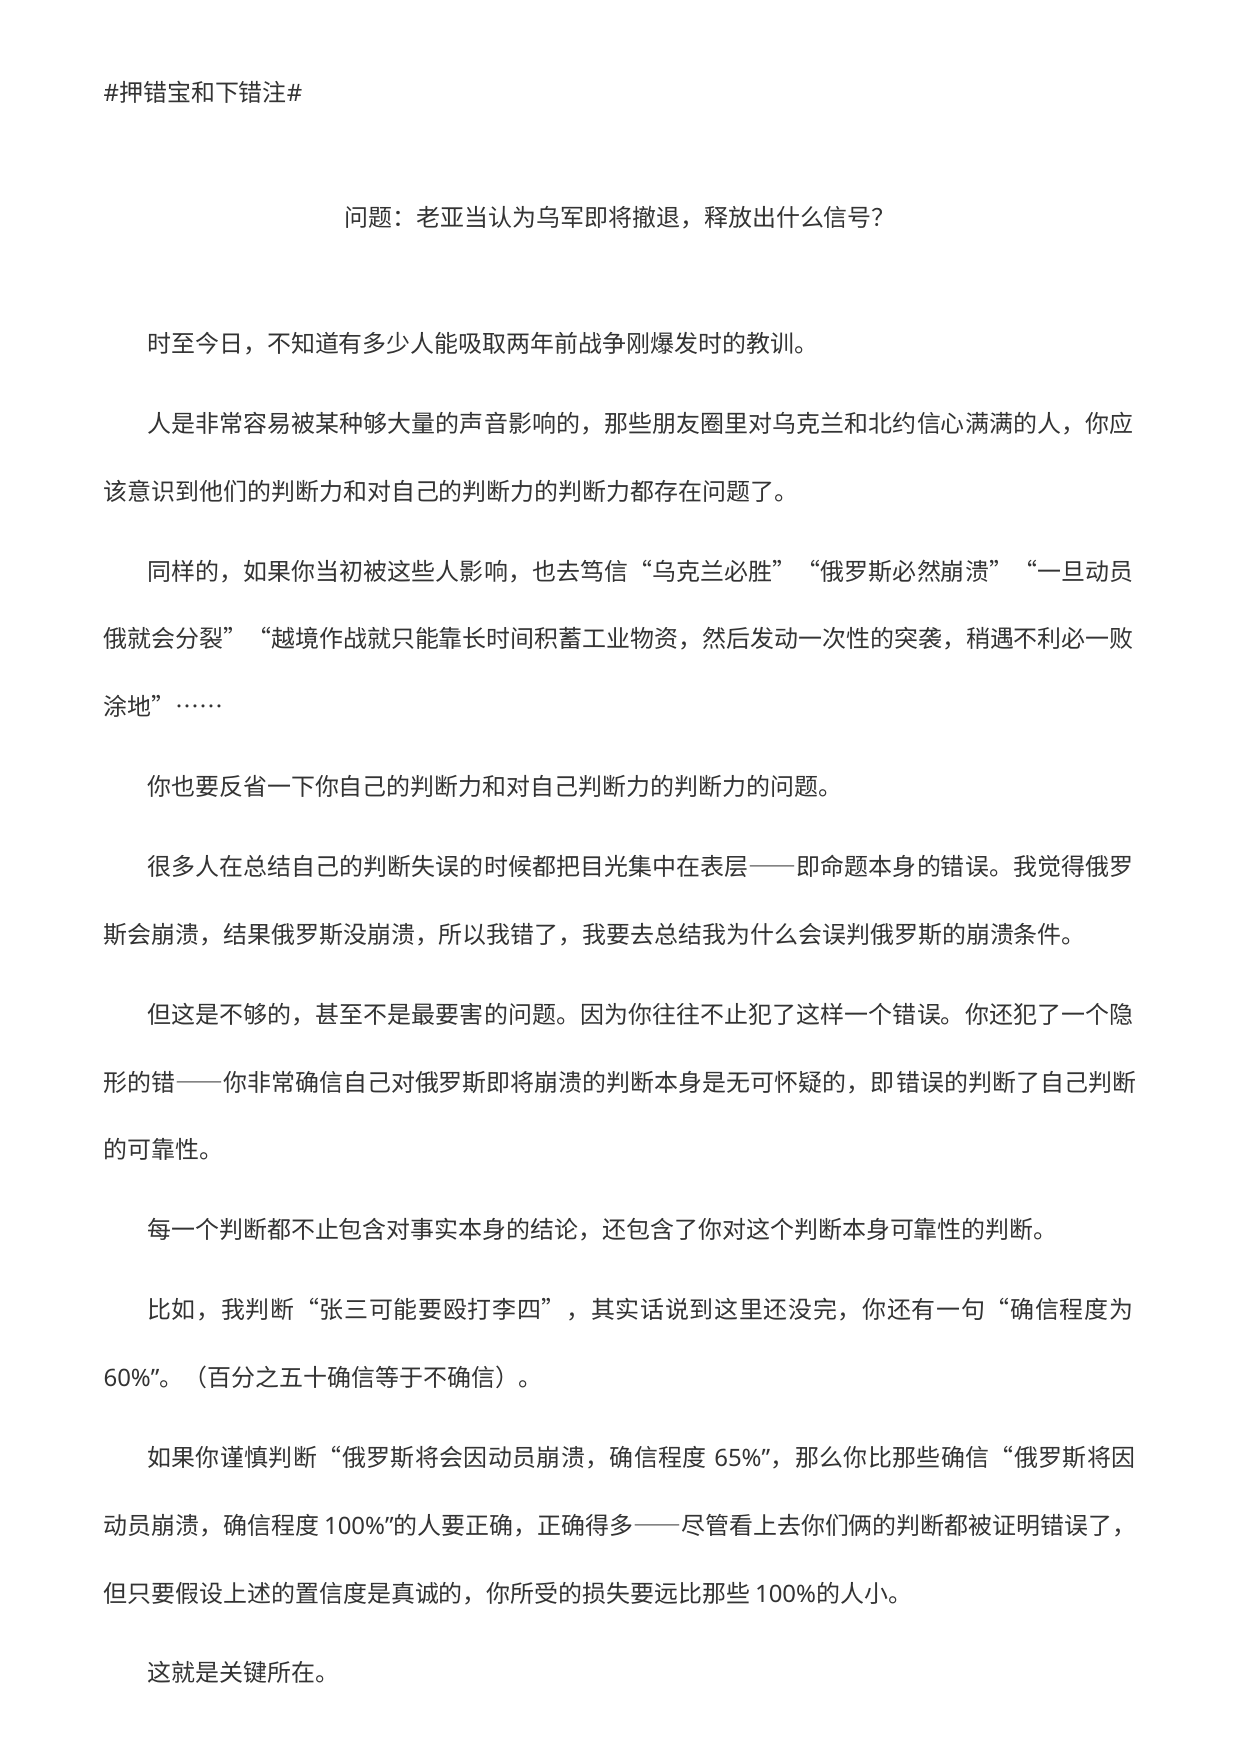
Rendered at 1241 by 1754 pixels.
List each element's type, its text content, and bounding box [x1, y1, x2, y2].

text 比如，我判断“张三可能要殴打李四”，其实话说到这里还没完，你还有一句“确信程度为60%”。（百分之五十确信等于不确信）。 [103, 1274, 1137, 1410]
text 问题：老亚当认为乌军即将撤退，释放出什么信号？ [103, 182, 1137, 250]
text 这就是关键所在。 [103, 1637, 1137, 1705]
text 但这是不够的，甚至不是最要害的问题。因为你往往不止犯了这样一个错误。你还犯了一个隐形的错——你非常确信自己对俄罗斯即将崩溃的判断本身是无可怀疑的，即错误的判断了自己判断的可靠性。 [103, 979, 1137, 1182]
text 同样的，如果你当初被这些人影响，也去笃信“乌克兰必胜”“俄罗斯必然崩溃”“一旦动员俄就会分裂”“越境作战就只能靠长时间积蓄工业物资，然后发动一次性的突袭，稍遇不利必一败涂地”…… [103, 536, 1137, 739]
text 时至今日，不知道有多少人能吸取两年前战争刚爆发时的教训。 [103, 308, 1137, 376]
text 人是非常容易被某种够大量的声音影响的，那些朋友圈里对乌克兰和北约信心满满的人，你应该意识到他们的判断力和对自己的判断力的判断力都存在问题了。 [103, 388, 1137, 524]
text 如果你谨慎判断“俄罗斯将会因动员崩溃，确信程度65%”，那么你比那些确信“俄罗斯将因动员崩溃，确信程度100%”的人要正确，正确得多——尽管看上去你们俩的判断都被证明错误了，但只要假设上述的置信度是真诚的，你所受的损失要远比那些100%的人小。 [103, 1422, 1137, 1626]
text #押错宝和下错注# [103, 57, 1137, 125]
text 很多人在总结自己的判断失误的时候都把目光集中在表层——即命题本身的错误。我觉得俄罗斯会崩溃，结果俄罗斯没崩溃，所以我错了，我要去总结我为什么会误判俄罗斯的崩溃条件。 [103, 831, 1137, 967]
text 每一个判断都不止包含对事实本身的结论，还包含了你对这个判断本身可靠性的判断。 [103, 1194, 1137, 1262]
text 你也要反省一下你自己的判断力和对自己判断力的判断力的问题。 [103, 751, 1137, 819]
